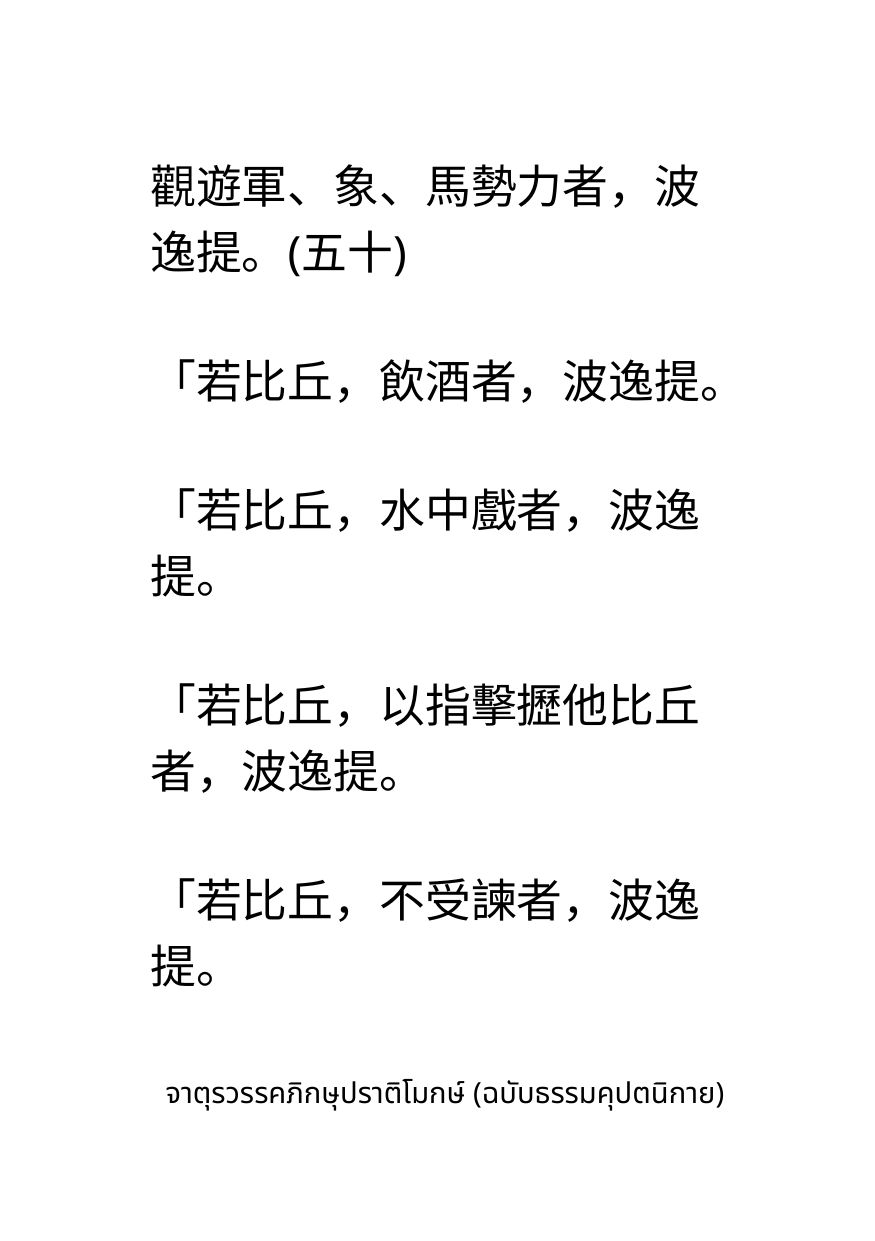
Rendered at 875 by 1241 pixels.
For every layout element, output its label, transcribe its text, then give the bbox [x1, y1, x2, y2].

text 「若比丘，水中戲者，波逸提。 [150, 474, 724, 607]
text 「若比丘，不受諫者，波逸提。 [150, 864, 724, 997]
text 「若比丘，軍中住，若二宿、三宿，或時觀軍陣鬪戰，或觀遊軍、象、馬勢力者，波逸提。(五十) [150, 150, 724, 283]
text 「若比丘，飲酒者，波逸提。 [150, 345, 724, 412]
text 「若比丘，以指擊攊他比丘者，波逸提。 [150, 669, 724, 802]
